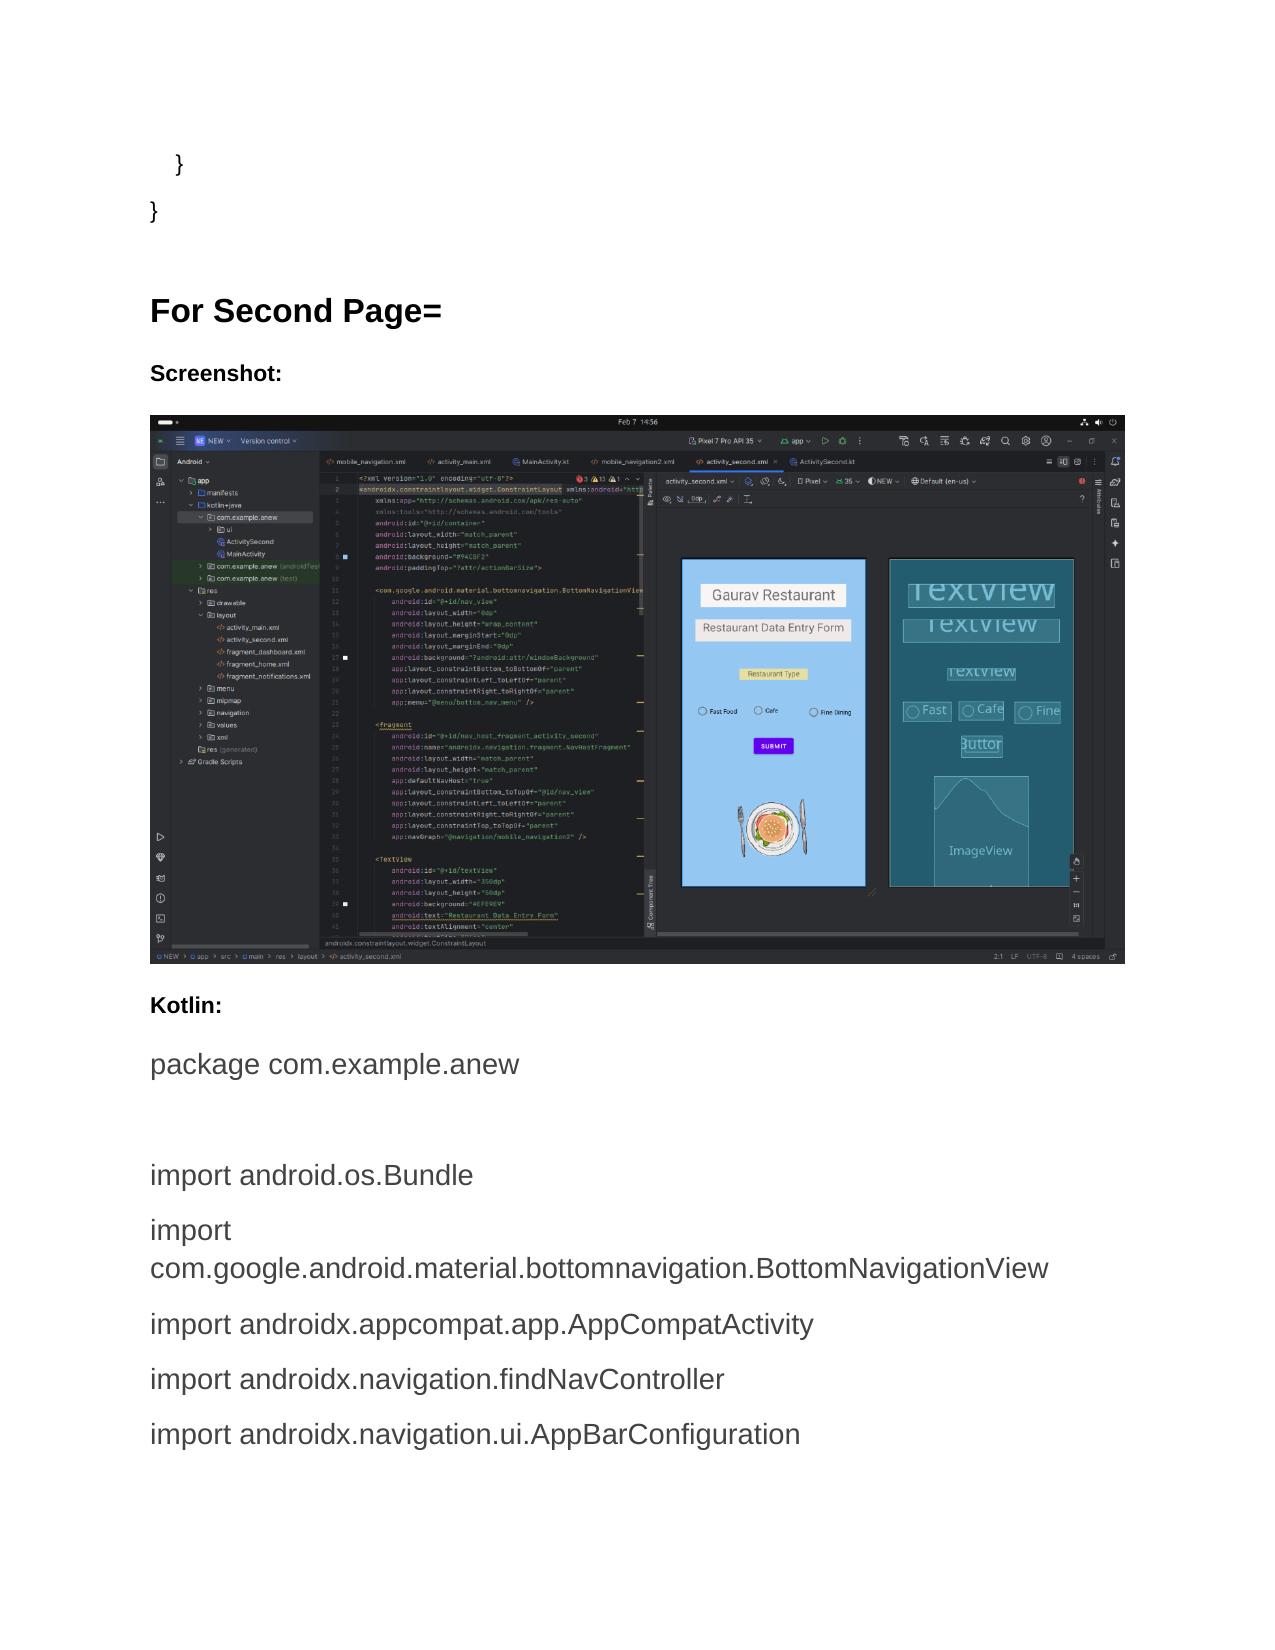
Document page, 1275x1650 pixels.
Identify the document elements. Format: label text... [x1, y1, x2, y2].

text } [150, 150, 1125, 176]
text import android.os.Bundle [150, 1158, 1125, 1191]
text import androidx.appcompat.app.AppCompatActivity [150, 1307, 1125, 1340]
text Screenshot: [150, 360, 1125, 386]
text package com.example.anew [150, 1047, 1125, 1081]
text import androidx.navigation.ui.AppBarConfiguration [150, 1417, 1125, 1451]
text } [150, 197, 1125, 223]
text import androidx.navigation.findNavController [150, 1362, 1125, 1396]
text For Second Page= [150, 291, 1125, 329]
text Kotlin: [150, 992, 1125, 1018]
picture [150, 415, 1125, 964]
text import com.google.android.material.bottomnavigation.BottomNavigationView [150, 1213, 1125, 1285]
